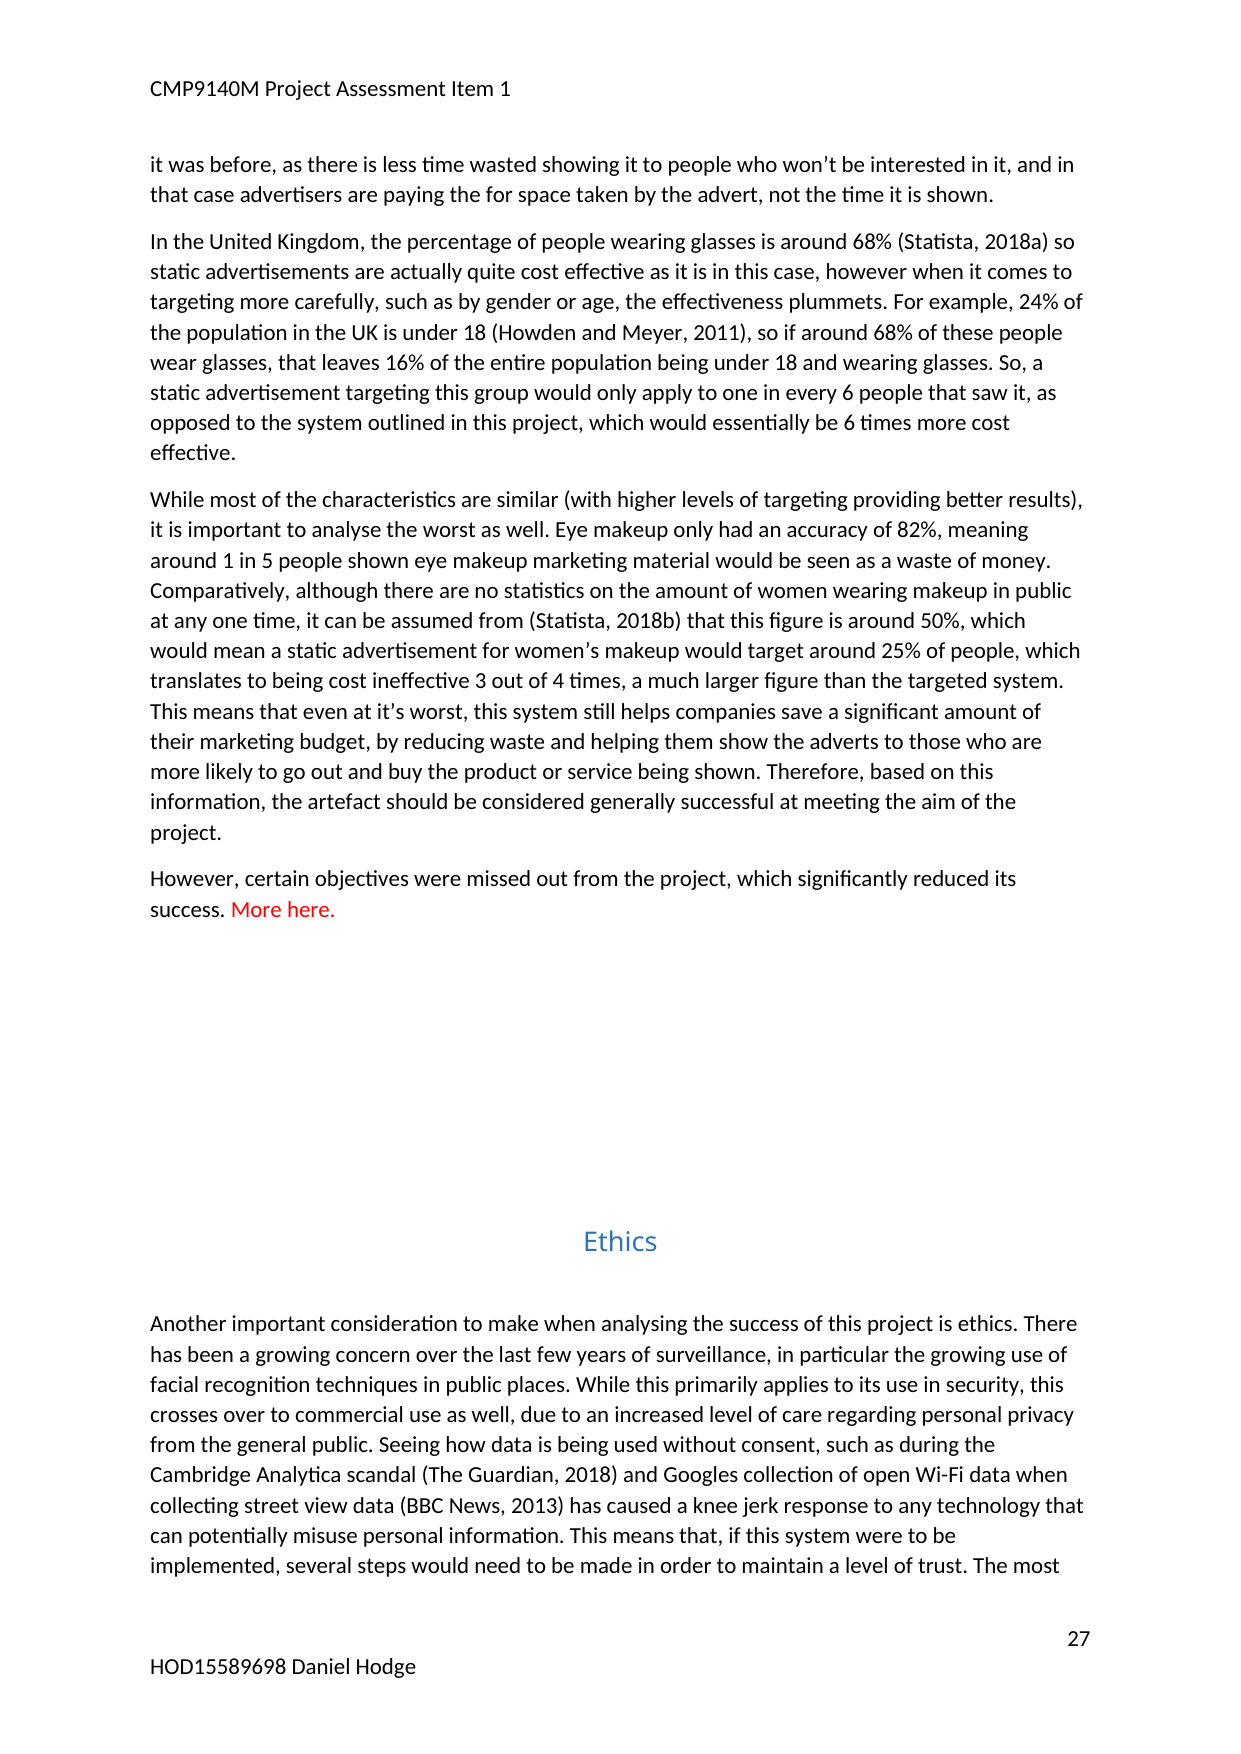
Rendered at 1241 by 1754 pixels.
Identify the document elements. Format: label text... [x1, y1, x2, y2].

text However, certain objectives were missed out from the project, which significantly reduced its success. More here. [150, 864, 1090, 923]
text In the United Kingdom, the percentage of people wearing glasses is around 68% (Statista, 2018a) so static advertisements are actually quite cost effective as it is in this case, however when it comes to targeting more carefully, such as by gender or age, the effectiveness plummets. For example, 24% of the population in the UK is under 18 (Howden and Meyer, 2011), so if around 68% of these people wear glasses, that leaves 16% of the entire population being under 18 and wearing glasses. So, a static advertisement targeting this group would only apply to one in every 6 people that saw it, as opposed to the system outlined in this project, which would essentially be 6 times more cost effective. [150, 227, 1090, 467]
subtitle Ethics [150, 1223, 1090, 1260]
text While most of the characteristics are similar (with higher levels of targeting providing better results), it is important to analyse the worst as well. Eye makeup only had an accuracy of 82%, meaning around 1 in 5 people shown eye makeup marketing material would be seen as a waste of money. Comparatively, although there are no statistics on the amount of women wearing makeup in public at any one time, it can be assumed from (Statista, 2018b) that this figure is around 50%, which would mean a static advertisement for women’s makeup would target around 25% of people, which translates to being cost ineffective 3 out of 4 times, a much larger figure than the targeted system. This means that even at it’s worst, this system still helps companies save a significant amount of their marketing budget, by reducing waste and helping them show the adverts to those who are more likely to go out and buy the product or service being shown. Therefore, based on this information, the artefact should be considered generally successful at meeting the aim of the project. [150, 485, 1090, 846]
